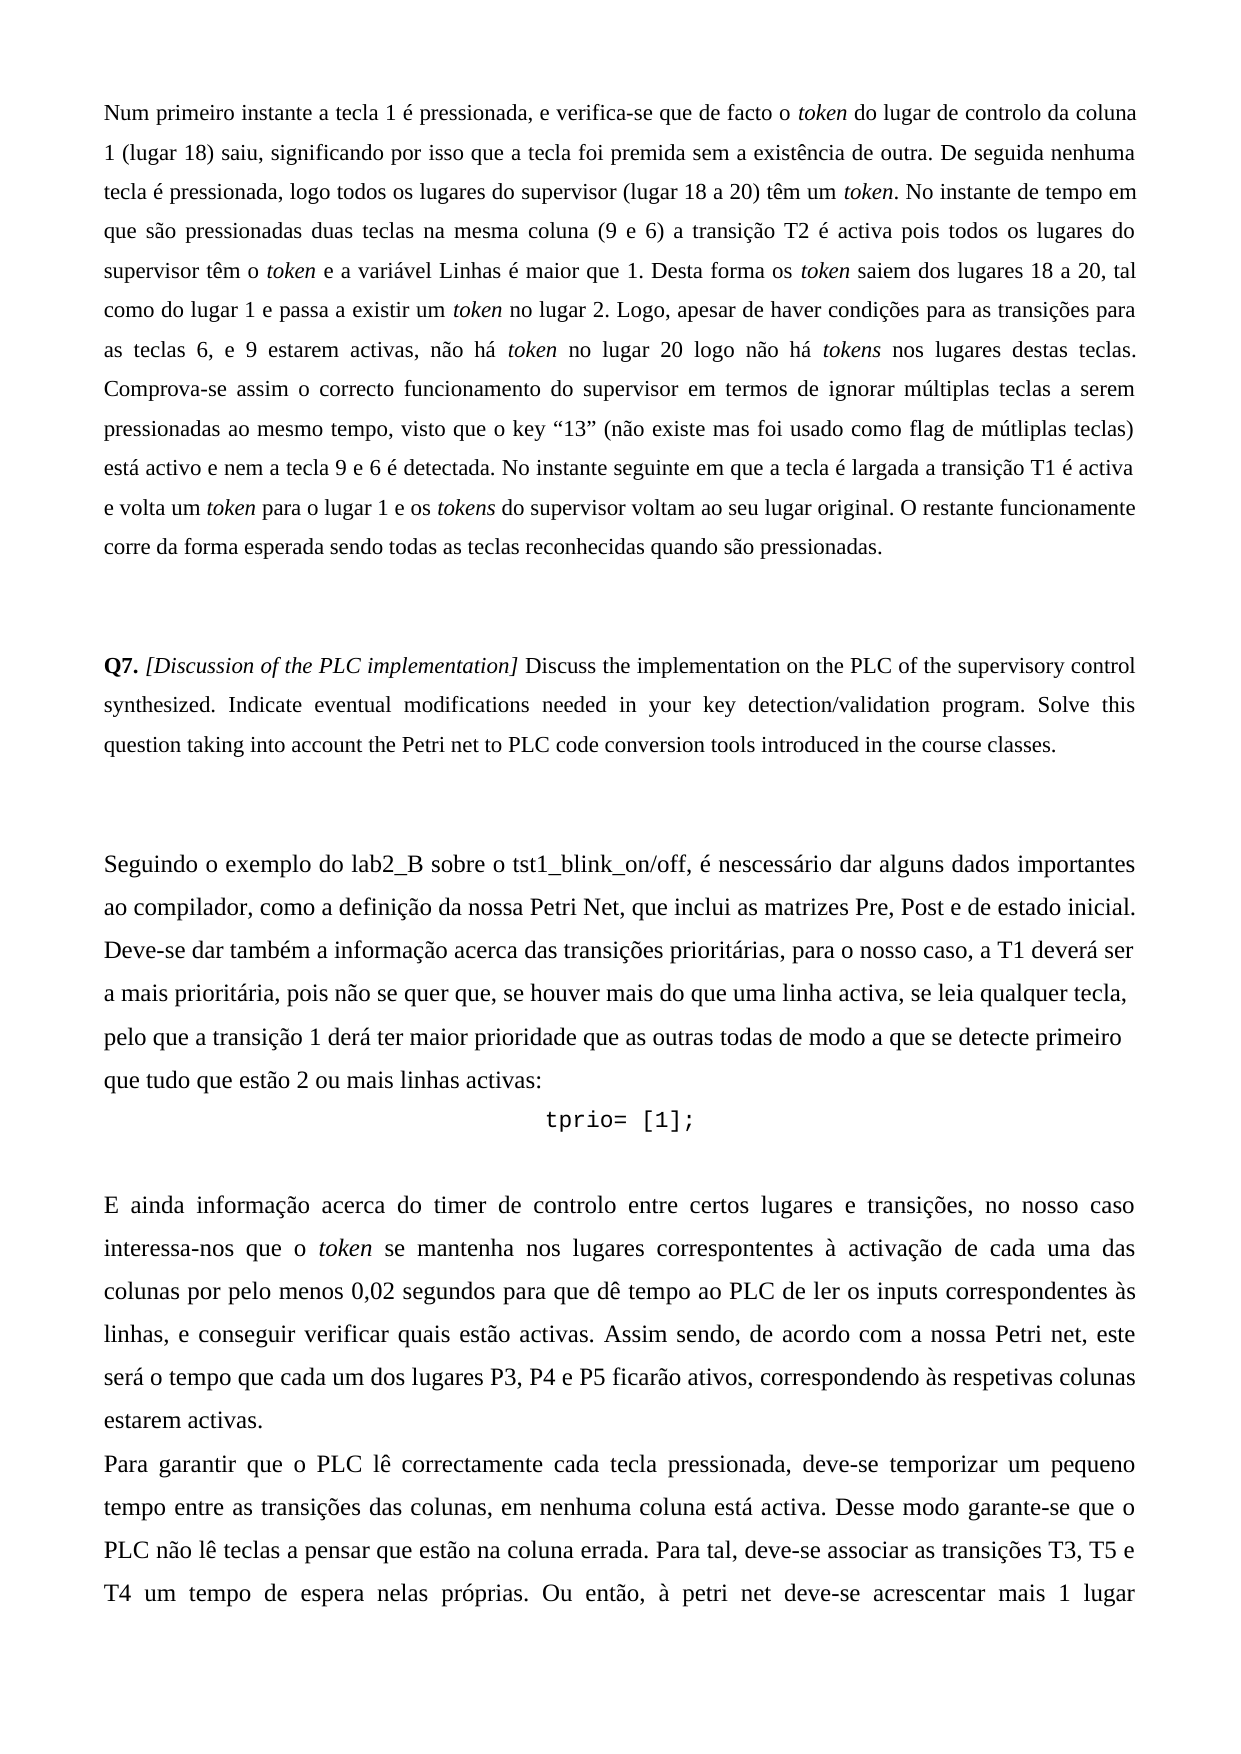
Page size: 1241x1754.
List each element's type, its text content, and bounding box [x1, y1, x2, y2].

text Deve-se dar também a informação acerca das transições prioritárias, para o nosso caso, a T1 deverá ser a mais prioritária, pois não se quer que, se houver mais do que uma linha activa, se leia qualquer tecla, pelo que a transição 1 derá ter maior prioridade que as outras todas de modo a que se detecte primeiro que tudo que estão 2 ou mais linhas activas: [103, 935, 1137, 1093]
text Seguindo o exemplo do lab2_B sobre o tst1_blink_on/off, é nescessário dar alguns dados importantes ao compilador, como a definição da nossa Petri Net, que inclui as matrizes Pre, Post e de estado inicial. [103, 849, 1137, 921]
text E ainda informação acerca do timer de controlo entre certos lugares e transições, no nosso caso interessa-nos que o token se mantenha nos lugares correspontentes à activação de cada uma das colunas por pelo menos 0,02 segundos para que dê tempo ao PLC de ler os inputs correspondentes às linhas, e conseguir verificar quais estão activas. Assim sendo, de acordo com a nossa Petri net, este será o tempo que cada um dos lugares P3, P4 e P5 ficarão ativos, correspondendo às respetivas colunas estarem activas. [103, 1190, 1137, 1434]
text Q7. [Discussion of the PLC implementation] Discuss the implementation on the PLC of the supervisory control synthesized. Indicate eventual modifications needed in your key detection/validation program. Solve this question taking into account the Petri net to PLC code conversion tools introduced in the course classes. [103, 652, 1137, 757]
text tprio= [1]; [103, 1108, 1137, 1134]
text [103, 1449, 1137, 1607]
text Num primeiro instante a tecla 1 é pressionada, e verifica-se que de facto o token do lugar de controlo da coluna 1 (lugar 18) saiu, significando por isso que a tecla foi premida sem a existência de outra. De seguida nenhuma tecla é pressionada, logo todos os lugares do supervisor (lugar 18 a 20) têm um token. No instante de tempo em que são pressionadas duas teclas na mesma coluna (9 e 6) a transição T2 é activa pois todos os lugares do supervisor têm o token e a variável Linhas é maior que 1. Desta forma os token saiem dos lugares 18 a 20, tal como do lugar 1 e passa a existir um token no lugar 2. Logo, apesar de haver condições para as transições para as teclas 6, e 9 estarem activas, não há token no lugar 20 logo não há tokens nos lugares destas teclas. Comprova-se assim o correcto funcionamento do supervisor em termos de ignorar múltiplas teclas a serem pressionadas ao mesmo tempo, visto que o key “13” (não existe mas foi usado como flag de mútliplas teclas) está activo e nem a tecla 9 e 6 é detectada. No instante seguinte em que a tecla é largada a transição T1 é activa e volta um token para o lugar 1 e os tokens do supervisor voltam ao seu lugar original. O restante funcionamente corre da forma esperada sendo todas as teclas reconhecidas quando são pressionadas. [103, 99, 1137, 560]
